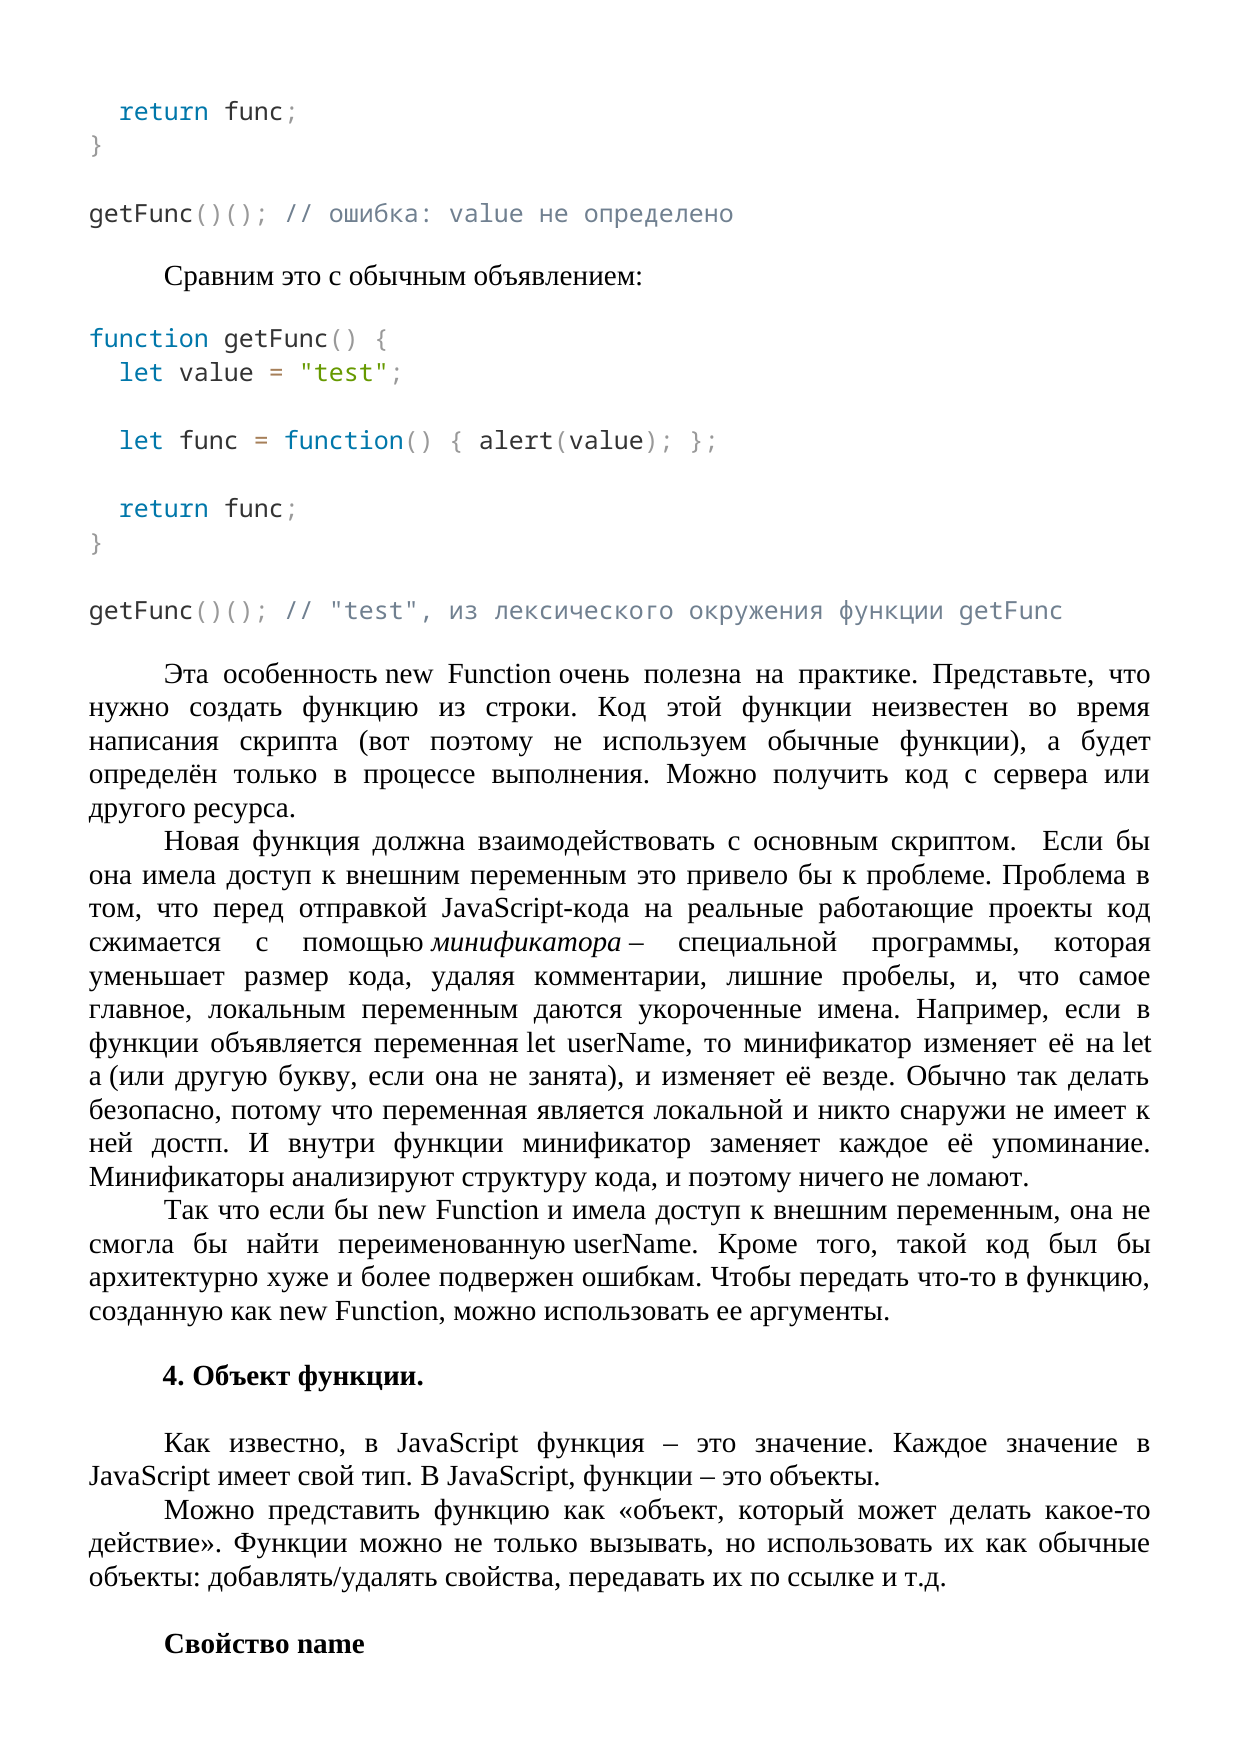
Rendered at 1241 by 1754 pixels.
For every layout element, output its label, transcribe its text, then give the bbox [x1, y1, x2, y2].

list Объект функции. [162, 1358, 1152, 1391]
text Сравним это с обычным объявлением: [89, 258, 1152, 292]
text Новая функция должна взаимодействовать с основным скриптом. Если бы она имела доступ к внешним переменным это привело бы к проблеме. Проблема в том, что перед отправкой JavaScript-кода на реальные работающие проекты код сжимается с помощью минификатора – специальной программы, которая уменьшает размер кода, удаляя комментарии, лишние пробелы, и, что самое главное, локальным переменным даются укороченные имена. Например, если в функции объявляется переменная let userName, то минификатор изменяет её на let a (или другую букву, если она не занята), и изменяет её везде. Обычно так делать безопасно, потому что переменная является локальной и никто снаружи не имеет к ней достп. И внутри функции минификатор заменяет каждое её упоминание. Минификаторы анализируют структуру кода, и поэтому ничего не ломают. [89, 823, 1152, 1192]
text getFunc()(); // ошибка: value не определено [89, 195, 1152, 229]
text function getFunc() { [89, 320, 1152, 354]
text } [89, 525, 1152, 559]
text return func; [89, 491, 1152, 525]
text Свойство name [89, 1626, 1152, 1659]
text let value = "test"; [89, 354, 1152, 388]
text let func = function() { alert(value); }; [89, 423, 1152, 457]
text Так что если бы new Function и имела доступ к внешним переменным, она не смогла бы найти переименованную userName. Кроме того, такой код был бы архитектурно хуже и более подвержен ошибкам. Чтобы передать что-то в функцию, созданную как new Function, можно использовать ее аргументы. [89, 1192, 1152, 1327]
text return func; [89, 93, 1152, 127]
text Можно представить функцию как «объект, который может делать какое-то действие». Функции можно не только вызывать, но использовать их как обычные объекты: добавлять/удалять свойства, передавать их по ссылке и т.д. [89, 1492, 1152, 1592]
text Эта особенность new Function очень полезна на практике. Представьте, что нужно создать функцию из строки. Код этой функции неизвестен во время написания скрипта (вот поэтому не используем обычные функции), а будет определён только в процессе выполнения. Можно получить код с сервера или другого ресурса. [89, 656, 1152, 823]
text } [89, 127, 1152, 161]
text getFunc()(); // "test", из лексического окружения функции getFunc [89, 593, 1152, 627]
text Как известно, в JavaScript функция – это значение. Каждое значение в JavaScript имеет свой тип. В JavaScript, функции – это объекты. [89, 1425, 1152, 1492]
